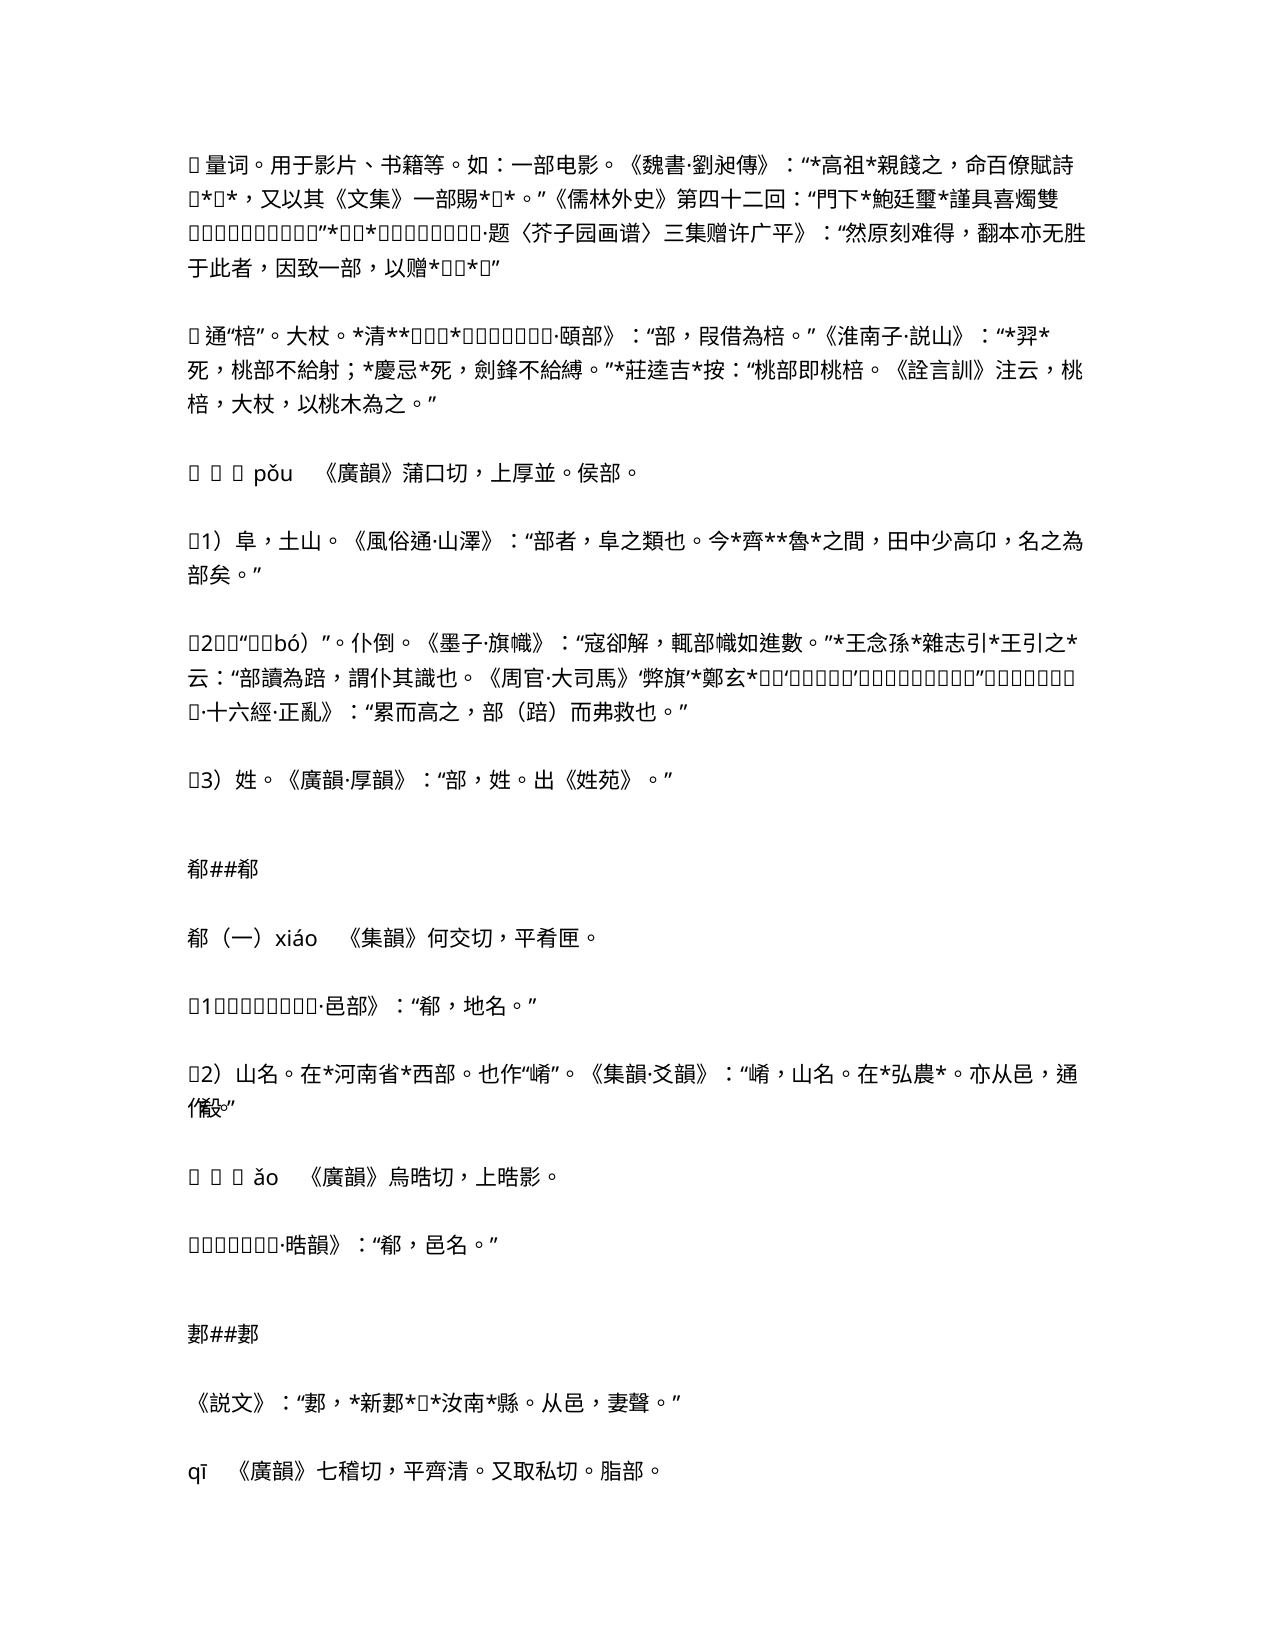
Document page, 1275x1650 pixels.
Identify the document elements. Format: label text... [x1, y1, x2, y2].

text 郩##郩 郩（一）xiáo 《集韻》何交切，平肴匣。 （1）古地名。《玉篇·邑部》：“郩，地名。” （2）山名。在*河南省*西部。也作“崤”。《集韻·爻韻》：“崤，山名。在*弘農*。亦从邑，通作殽。” （二）ǎo 《廣韻》烏晧切，上晧影。 古邑名。《廣韻·晧韻》：“郩，邑名。” [187, 854, 1087, 1294]
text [187, 1319, 1087, 1486]
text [187, 150, 1087, 829]
